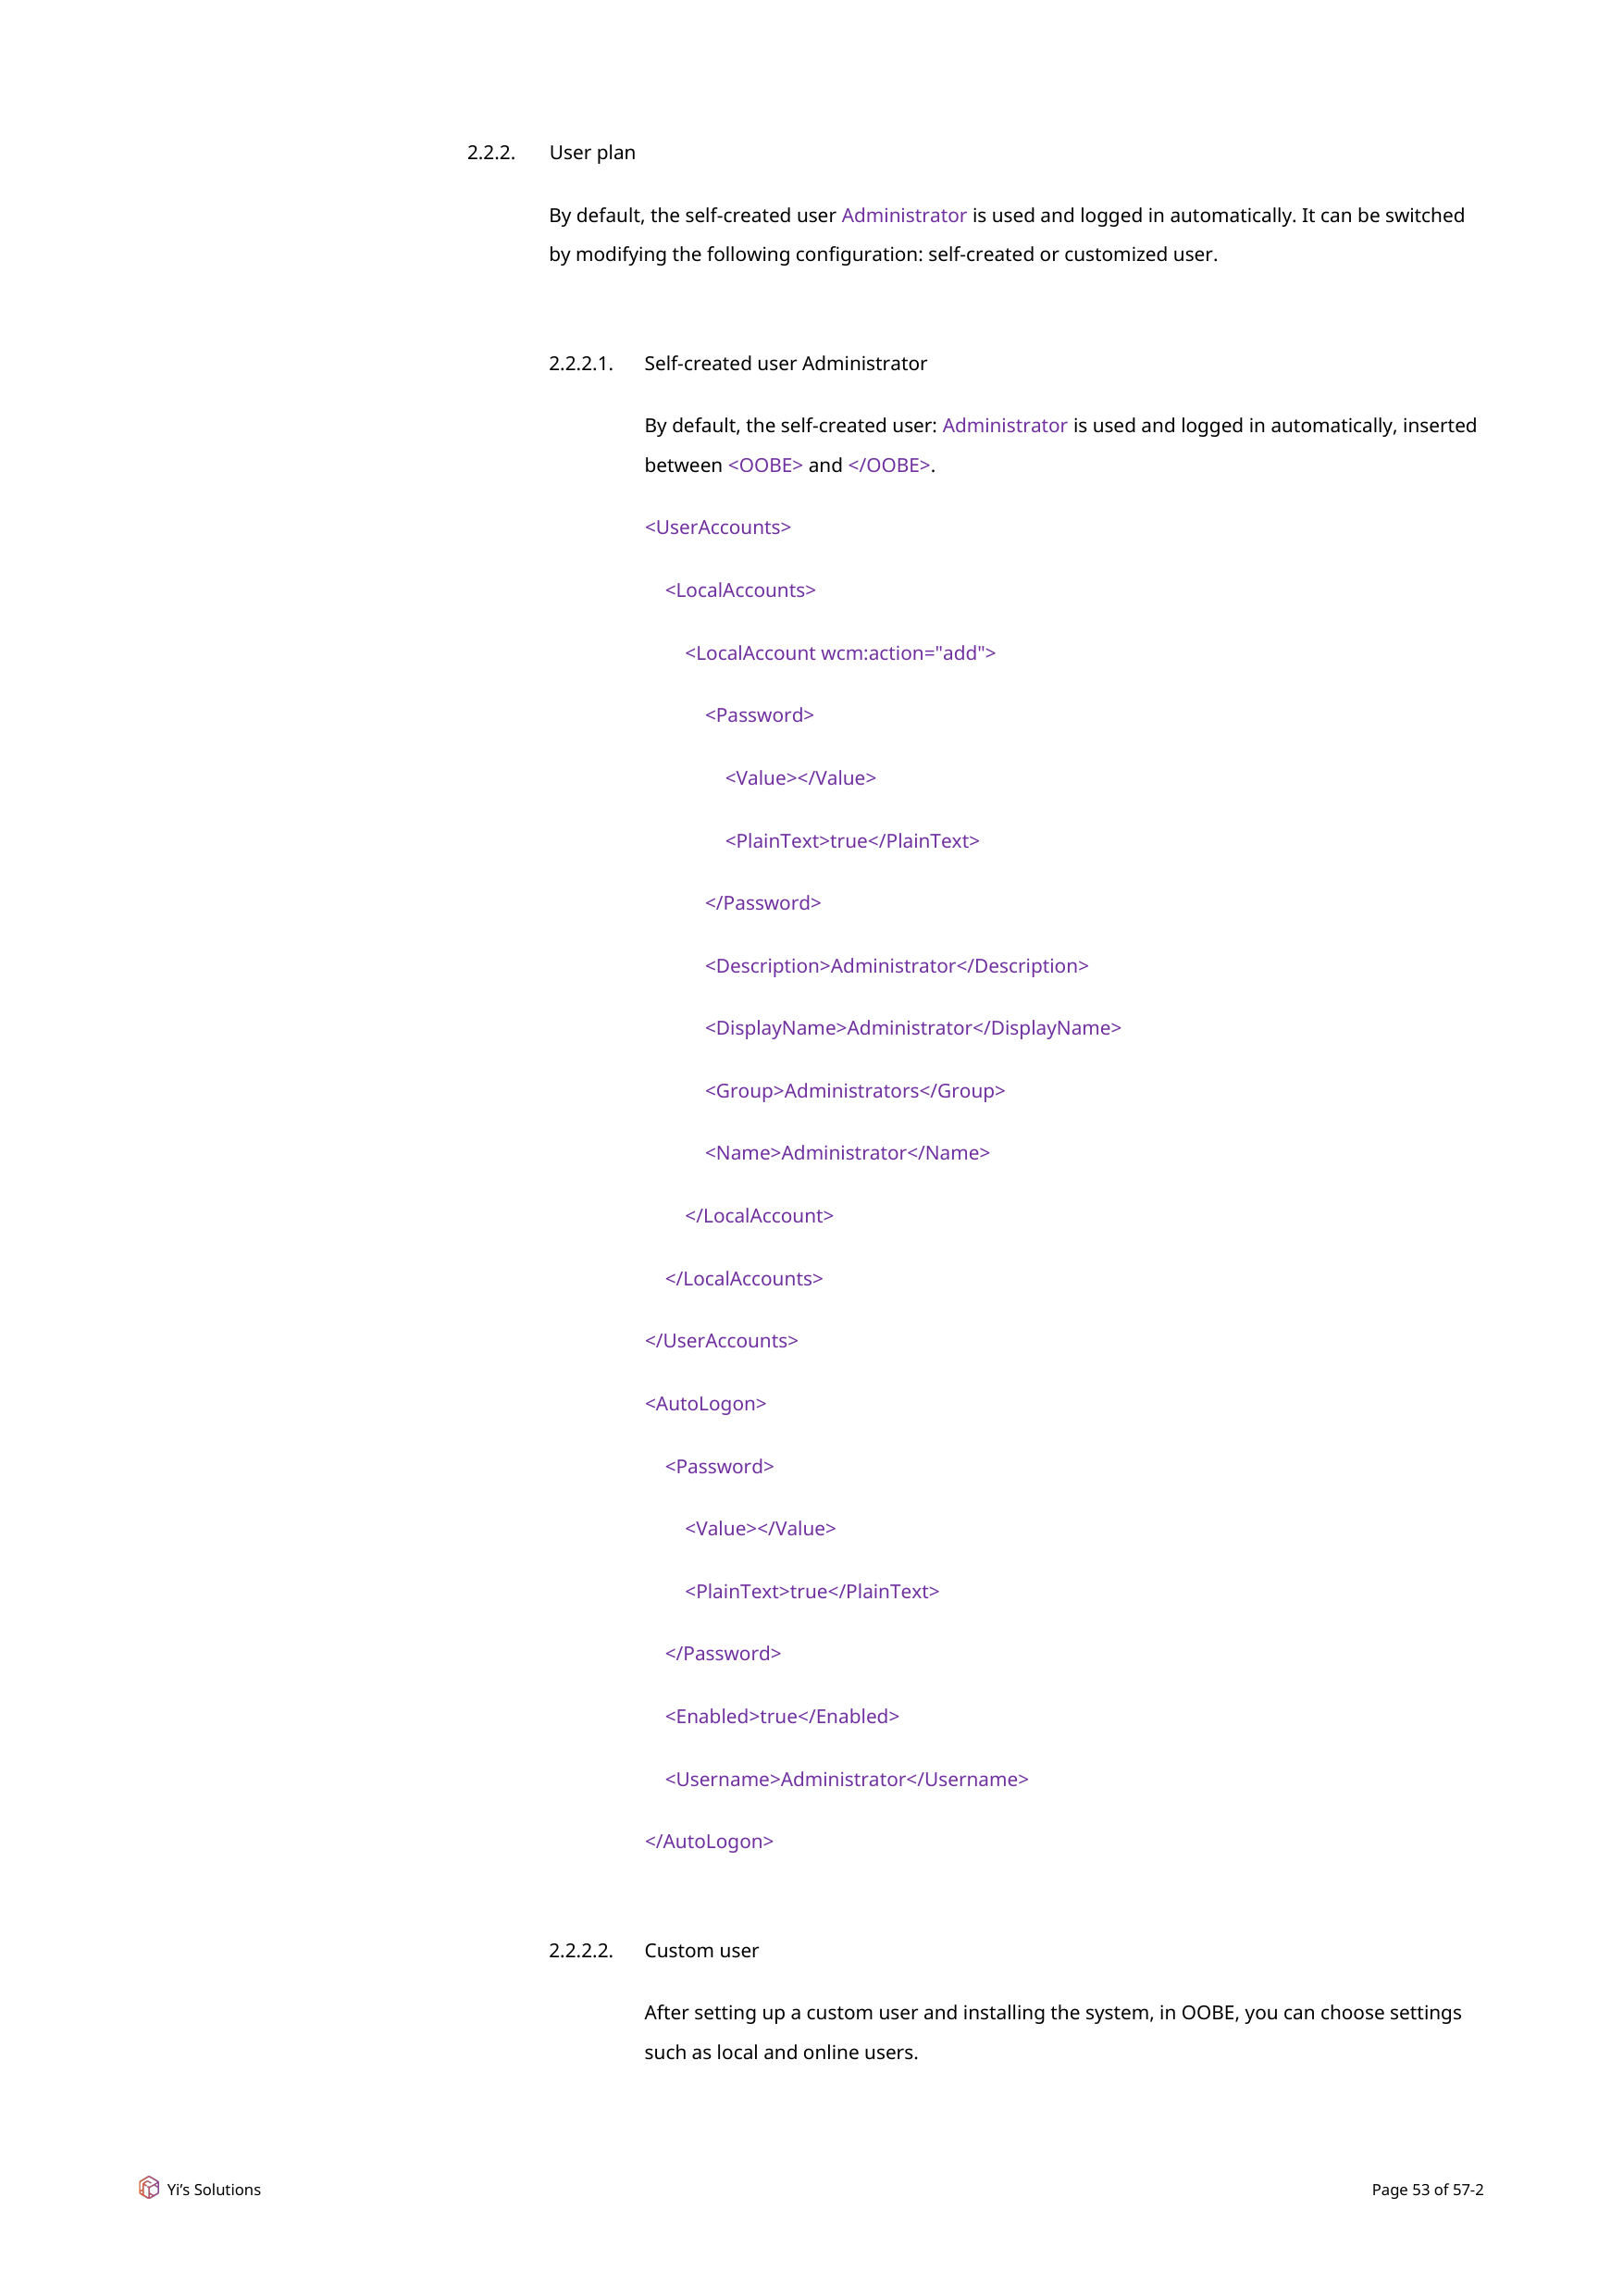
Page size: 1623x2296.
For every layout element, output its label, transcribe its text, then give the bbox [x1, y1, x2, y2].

subtitle User plan [467, 139, 1484, 165]
text <LocalAccount wcm:action="add"> [645, 639, 1484, 665]
picture [139, 2176, 159, 2199]
text <Value></Value> [645, 1515, 1484, 1542]
text <UserAccounts> [645, 515, 1484, 540]
text <Value></Value> [645, 764, 1484, 790]
text </LocalAccount> [645, 1202, 1484, 1229]
text <DisplayName>Administrator</DisplayName> [645, 1014, 1484, 1041]
subtitle Custom user [549, 1937, 1484, 1963]
text <Password> [645, 1453, 1484, 1479]
subtitle Self-created user Administrator [549, 350, 1484, 376]
text <Enabled>true</Enabled> [645, 1703, 1484, 1729]
text <Description>Administrator</Description> [645, 952, 1484, 978]
text <Name>Administrator</Name> [645, 1140, 1484, 1166]
text By default, the self-created user: Administrator is used and logged in automatically, inserted between <OOBE> and </OOBE>. [644, 412, 1484, 478]
text </LocalAccounts> [645, 1265, 1484, 1291]
text <AutoLogon> [645, 1390, 1484, 1417]
text </AutoLogon> [645, 1828, 1484, 1855]
text <Password> [645, 701, 1484, 728]
text <Username>Administrator</Username> [645, 1766, 1484, 1792]
text After setting up a custom user and installing the system, in OOBE, you can choose settings such as local and online users. [644, 2000, 1484, 2066]
text <PlainText>true</PlainText> [645, 827, 1484, 853]
text </Password> [645, 889, 1484, 916]
text <Group>Administrators</Group> [645, 1077, 1484, 1103]
text </Password> [645, 1640, 1484, 1667]
text <LocalAccounts> [645, 577, 1484, 603]
text <PlainText>true</PlainText> [645, 1578, 1484, 1604]
text </UserAccounts> [645, 1327, 1484, 1354]
